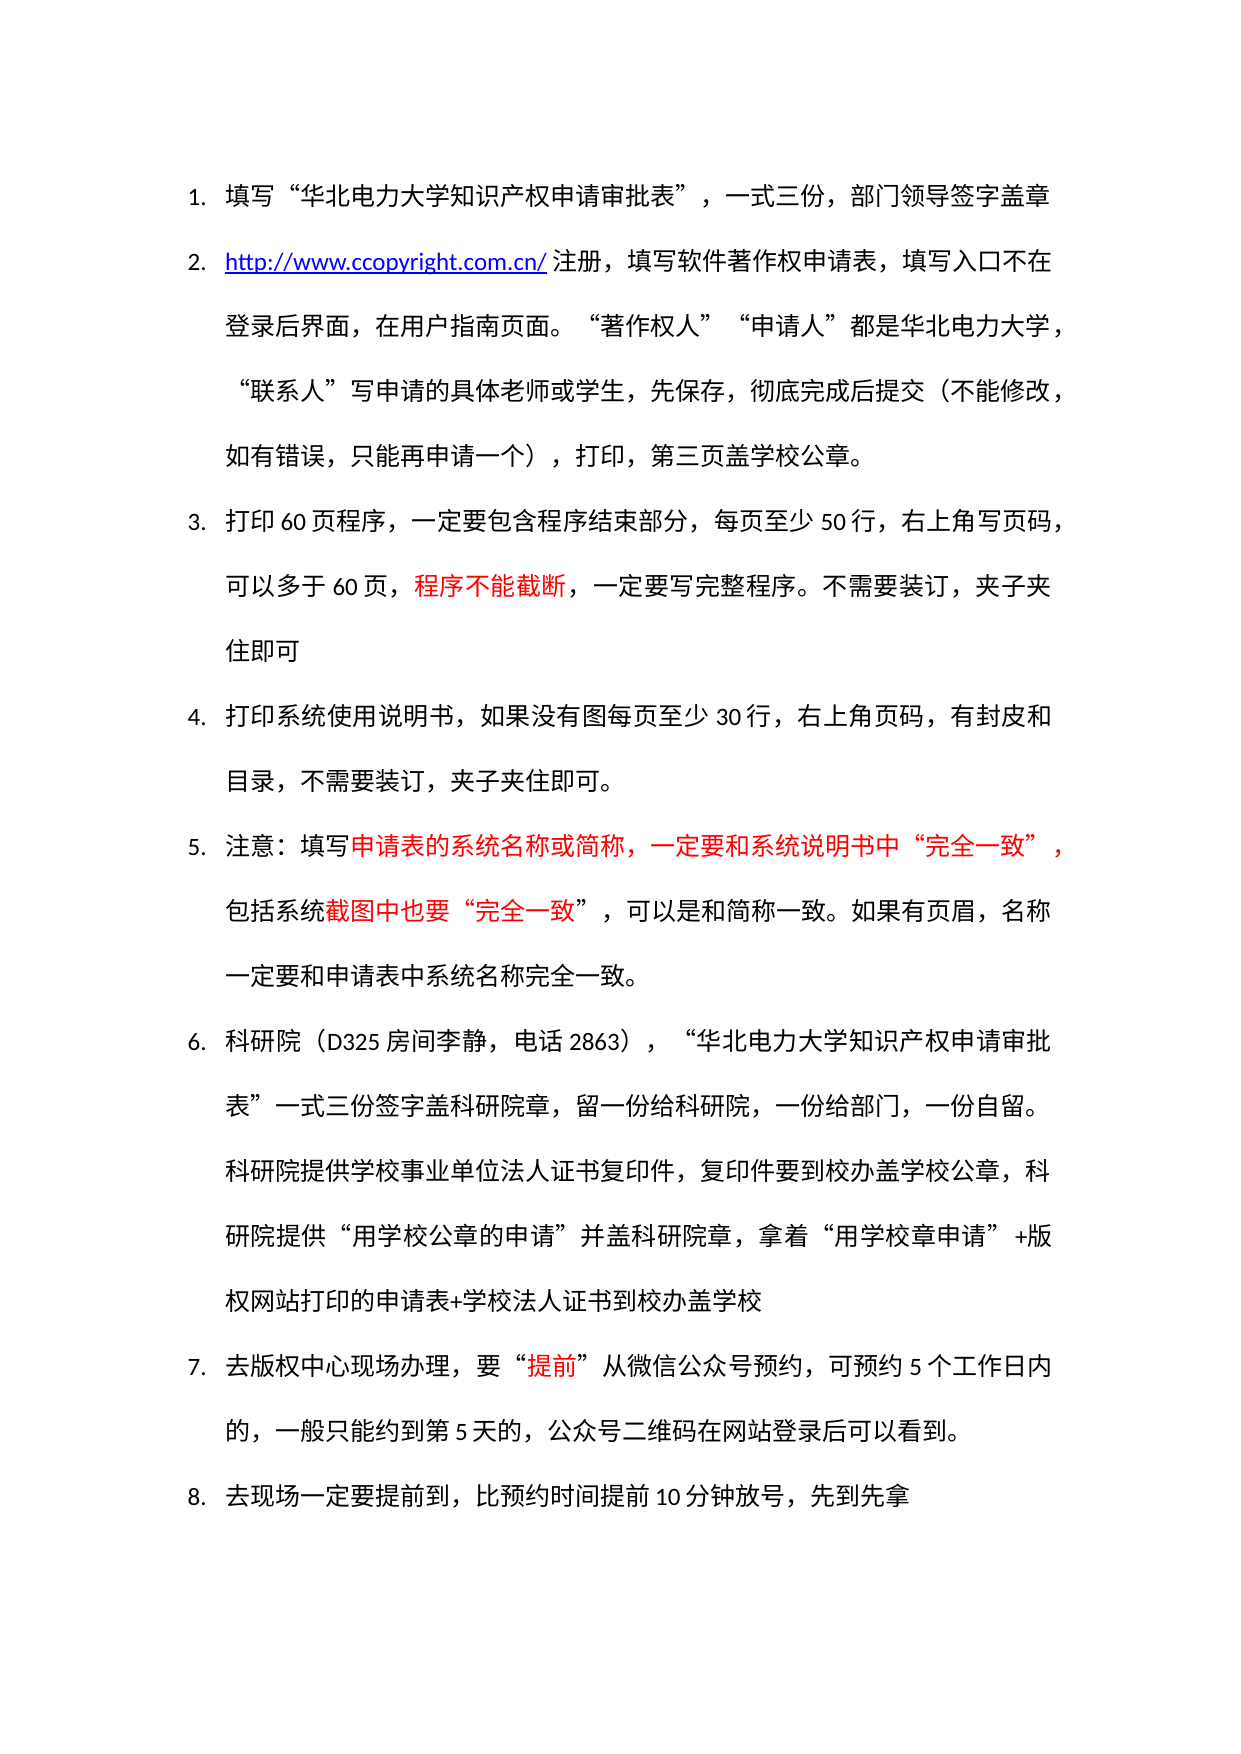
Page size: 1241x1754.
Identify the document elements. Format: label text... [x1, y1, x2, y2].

list 填写“华北电力大学知识产权申请审批表”，一式三份，部门领导签字盖章 [187, 162, 1053, 227]
list 打印60页程序，一定要包含程序结束部分，每页至少50行，右上角写页码，可以多于60页，程序不能截断，一定要写完整程序。不需要装订，夹子夹住即可 [187, 487, 1053, 682]
list 注意：填写申请表的系统名称或简称，一定要和系统说明书中“完全一致”，包括系统截图中也要“完全一致”，可以是和简称一致。如果有页眉，名称一定要和申请表中系统名称完全一致。 [187, 812, 1053, 1007]
list 科研院（D325房间李静，电话2863），“华北电力大学知识产权申请审批表”一式三份签字盖科研院章，留一份给科研院，一份给部门，一份自留。科研院提供学校事业单位法人证书复印件，复印件要到校办盖学校公章，科研院提供“用学校公章的申请”并盖科研院章，拿着“用学校章申请”+版权网站打印的申请表+学校法人证书到校办盖学校 [187, 1007, 1053, 1332]
list 去现场一定要提前到，比预约时间提前10分钟放号，先到先拿 [187, 1462, 1053, 1527]
list 去版权中心现场办理，要“提前”从微信公众号预约，可预约5个工作日内的，一般只能约到第5天的，公众号二维码在网站登录后可以看到。 [187, 1332, 1053, 1462]
list 打印系统使用说明书，如果没有图每页至少30行，右上角页码，有封皮和目录，不需要装订，夹子夹住即可。 [187, 682, 1053, 812]
list http://www.ccopyright.com.cn/ 注册，填写软件著作权申请表，填写入口不在登录后界面，在用户指南页面。“著作权人”“申请人”都是华北电力大学，“联系人”写申请的具体老师或学生，先保存，彻底完成后提交（不能修改，如有错误，只能再申请一个），打印，第三页盖学校公章。 [187, 227, 1053, 487]
